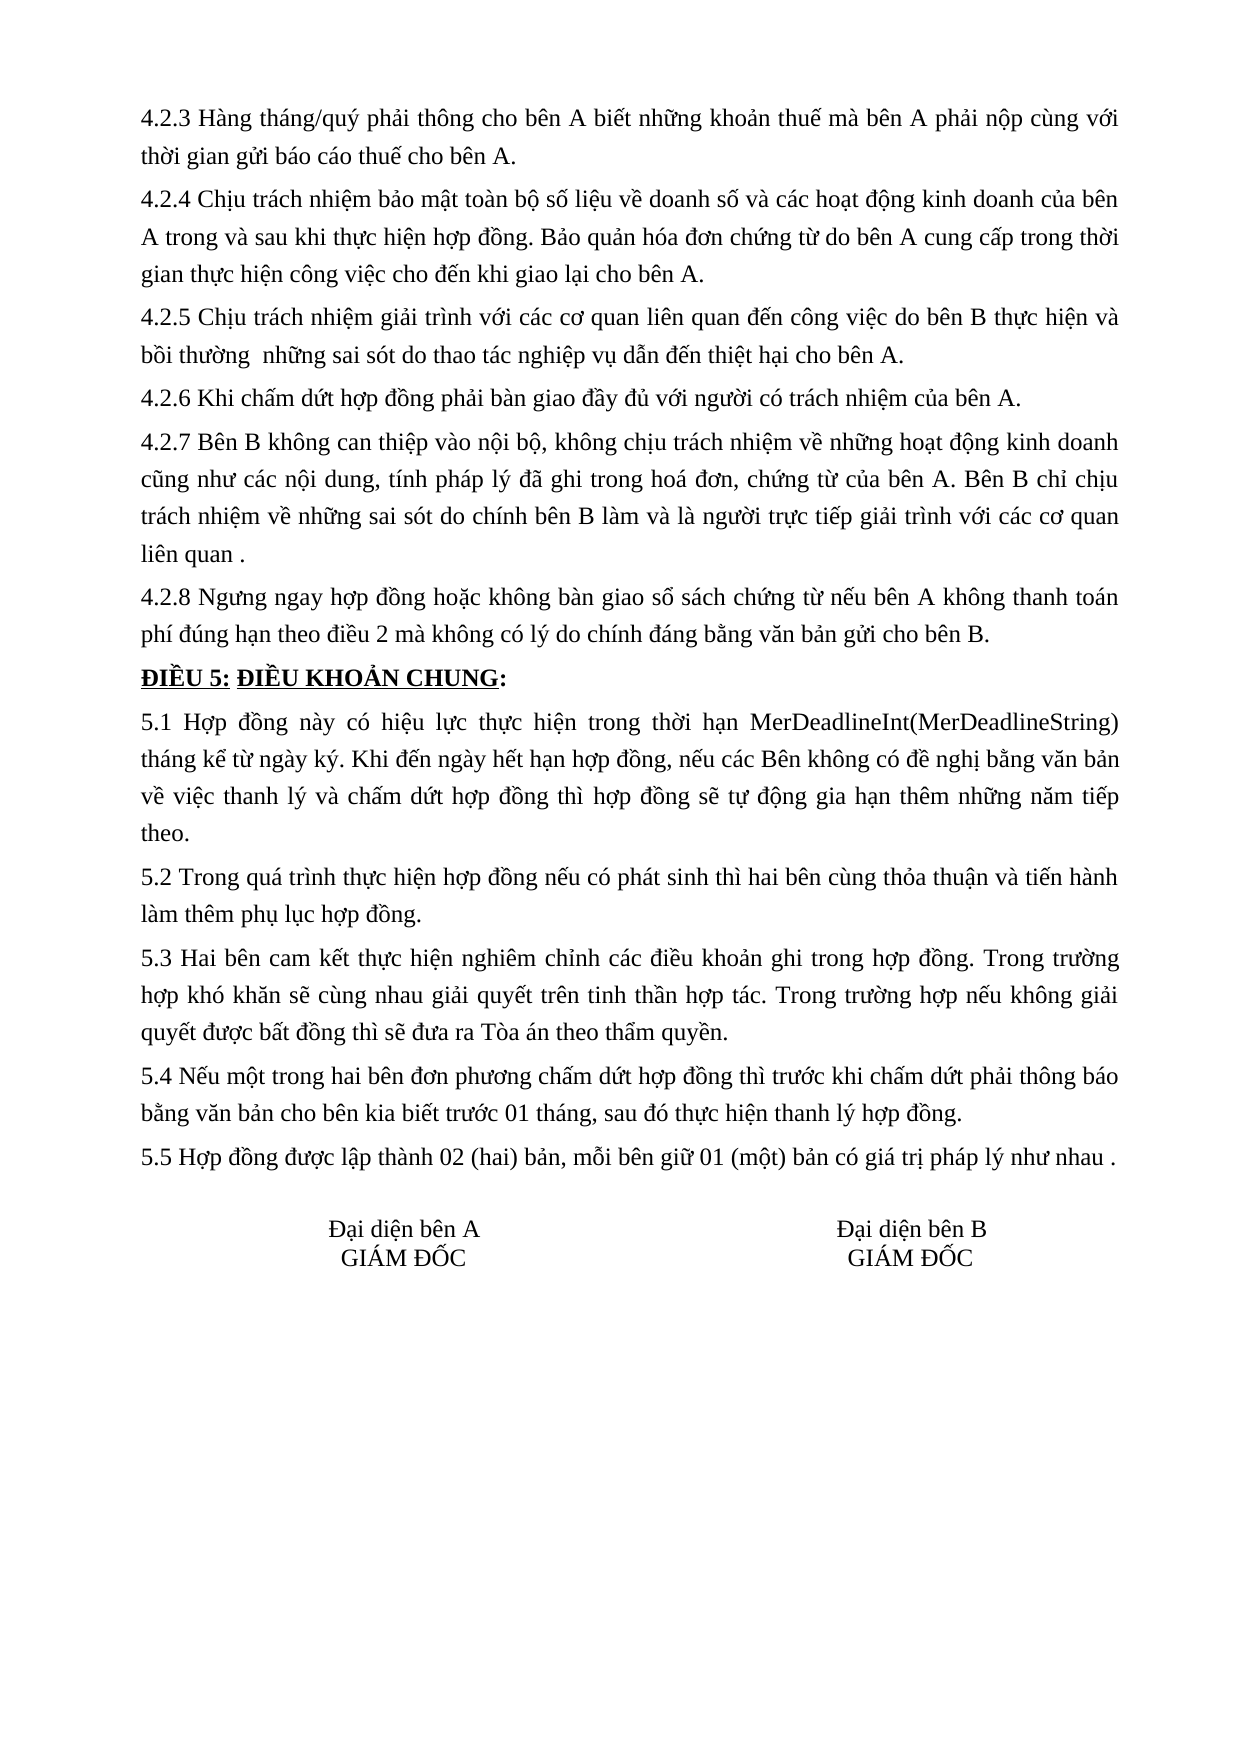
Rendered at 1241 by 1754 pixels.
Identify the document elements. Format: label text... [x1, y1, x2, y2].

text 4.2.5 Chịu trách nhiệm giải trình với các cơ quan liên quan đến công việc do bên B thực hiện và bồi thường những sai sót do thao tác nghiệp vụ dẫn đến thiệt hại cho bên A. [141, 302, 1120, 368]
text 5.1 Hợp đồng này có hiệu lực thực hiện trong thời hạn MerDeadlineInt(MerDeadlineString) tháng kể từ ngày ký. Khi đến ngày hết hạn hợp đồng, nếu các Bên không có đề nghị bằng văn bản về việc thanh lý và chấm dứt hợp đồng thì hợp đồng sẽ tự động gia hạn thêm những năm tiếp theo. [141, 707, 1120, 847]
text 4.2.8 Ngưng ngay hợp đồng hoặc không bàn giao sổ sách chứng từ nếu bên A không thanh toán phí đúng hạn theo điều 2 mà không có lý do chính đáng bằng văn bản gửi cho bên B. [141, 582, 1120, 648]
text 4.2.7 Bên B không can thiệp vào nội bộ, không chịu trách nhiệm về những hoạt động kinh doanh cũng như các nội dung, tính pháp lý đã ghi trong hoá đơn, chứng từ của bên A. Bên B chỉ chịu trách nhiệm về những sai sót do chính bên B làm và là người trực tiếp giải trình với các cơ quan liên quan . [141, 427, 1120, 567]
text 4.2.6 Khi chấm dứt hợp đồng phải bàn giao đầy đủ với người có trách nhiệm của bên A. [141, 383, 1120, 412]
text 5.4 Nếu một trong hai bên đơn phương chấm dứt hợp đồng thì trước khi chấm dứt phải thông báo bằng văn bản cho bên kia biết trước 01 tháng, sau đó thực hiện thanh lý hợp đồng. [141, 1061, 1120, 1127]
text 5.5 Hợp đồng được lập thành 02 (hai) bản, mỗi bên giữ 01 (một) bản có giá trị pháp lý như nhau . [141, 1142, 1120, 1171]
text 5.2 Trong quá trình thực hiện hợp đồng nếu có phát sinh thì hai bên cùng thỏa thuận và tiến hành làm thêm phụ lục hợp đồng. [141, 862, 1120, 928]
text 4.2.4 Chịu trách nhiệm bảo mật toàn bộ số liệu về doanh số và các hoạt động kinh doanh của bên A trong và sau khi thực hiện hợp đồng. Bảo quản hóa đơn chứng từ do bên A cung cấp trong thời gian thực hiện công việc cho đến khi giao lại cho bên A. [141, 184, 1120, 288]
text 4.2.3 Hàng tháng/quý phải thông cho bên A biết những khoản thuế mà bên A phải nộp cùng với thời gian gửi báo cáo thuế cho bên A. [141, 103, 1120, 169]
text 5.3 Hai bên cam kết thực hiện nghiêm chỉnh các điều khoản ghi trong hợp đồng. Trong trường hợp khó khăn sẽ cùng nhau giải quyết trên tinh thần hợp tác. Trong trường hợp nếu không giải quyết được bất đồng thì sẽ đưa ra Tòa án theo thẩm quyền. [141, 943, 1120, 1046]
text GIÁM ĐỐC GIÁM ĐỐC [141, 1243, 1120, 1272]
text Đại diện bên A Đại diện bên B [141, 1214, 1120, 1243]
text ĐIỀU 5: ĐIỀU KHOẢN CHUNG: [141, 663, 1120, 692]
